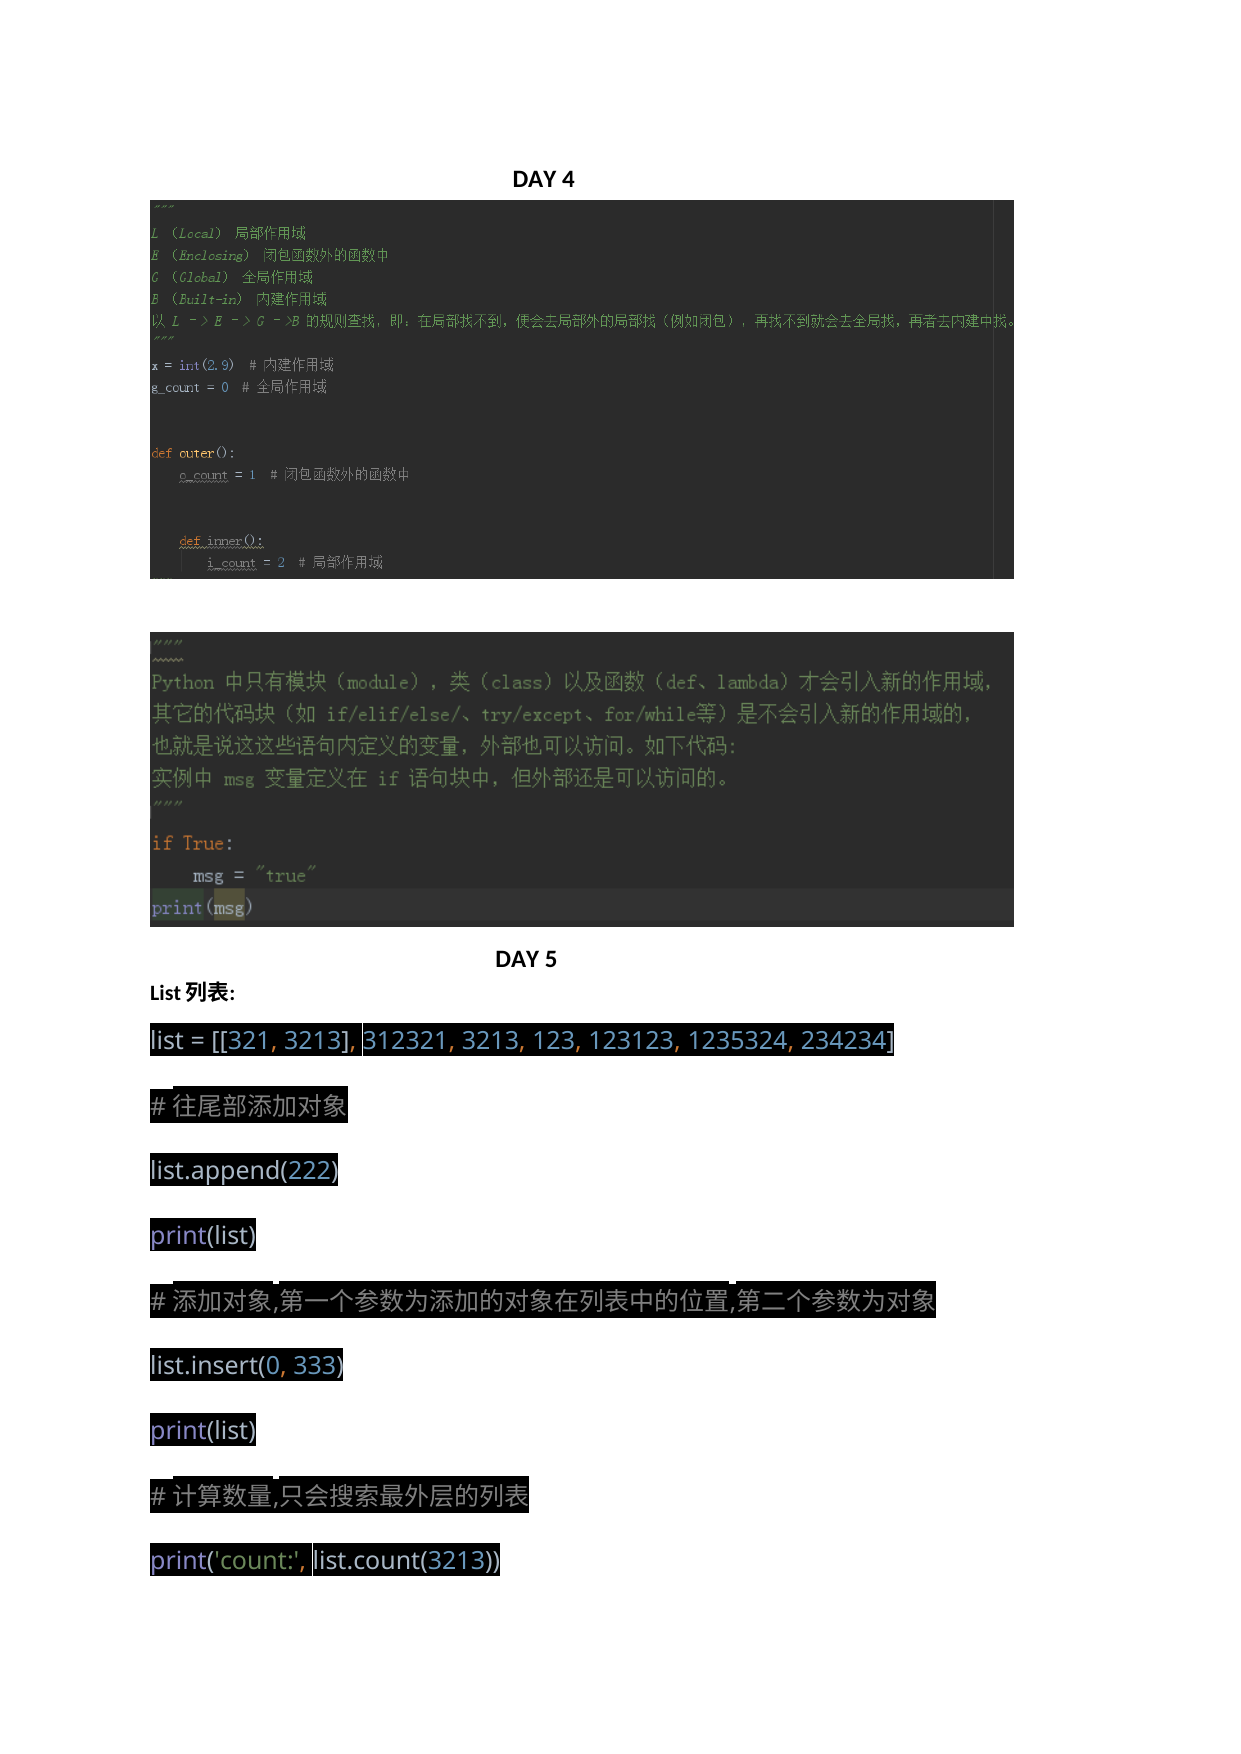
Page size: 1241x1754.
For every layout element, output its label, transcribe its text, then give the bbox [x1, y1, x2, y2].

text print('count:', list.count(3213)) [150, 1527, 1090, 1592]
text # 添加对象,第一个参数为添加的对象在列表中的位置,第二个参数为对象 [150, 1267, 1090, 1332]
text List列表: [150, 974, 1090, 1007]
text list.append(222) [150, 1137, 1090, 1202]
text list.insert(0, 333) [150, 1332, 1090, 1397]
picture [150, 632, 1014, 927]
text DAY 5 [150, 942, 1090, 974]
text print(list) [150, 1397, 1090, 1462]
picture [150, 200, 1014, 579]
text # 往尾部添加对象 [150, 1072, 1090, 1137]
text list = [[321, 3213], 312321, 3213, 123, 123123, 1235324, 234234] [150, 1007, 1090, 1072]
text # 计算数量,只会搜索最外层的列表 [150, 1462, 1090, 1527]
text print(list) [150, 1202, 1090, 1267]
text DAY 4 [150, 162, 1090, 194]
